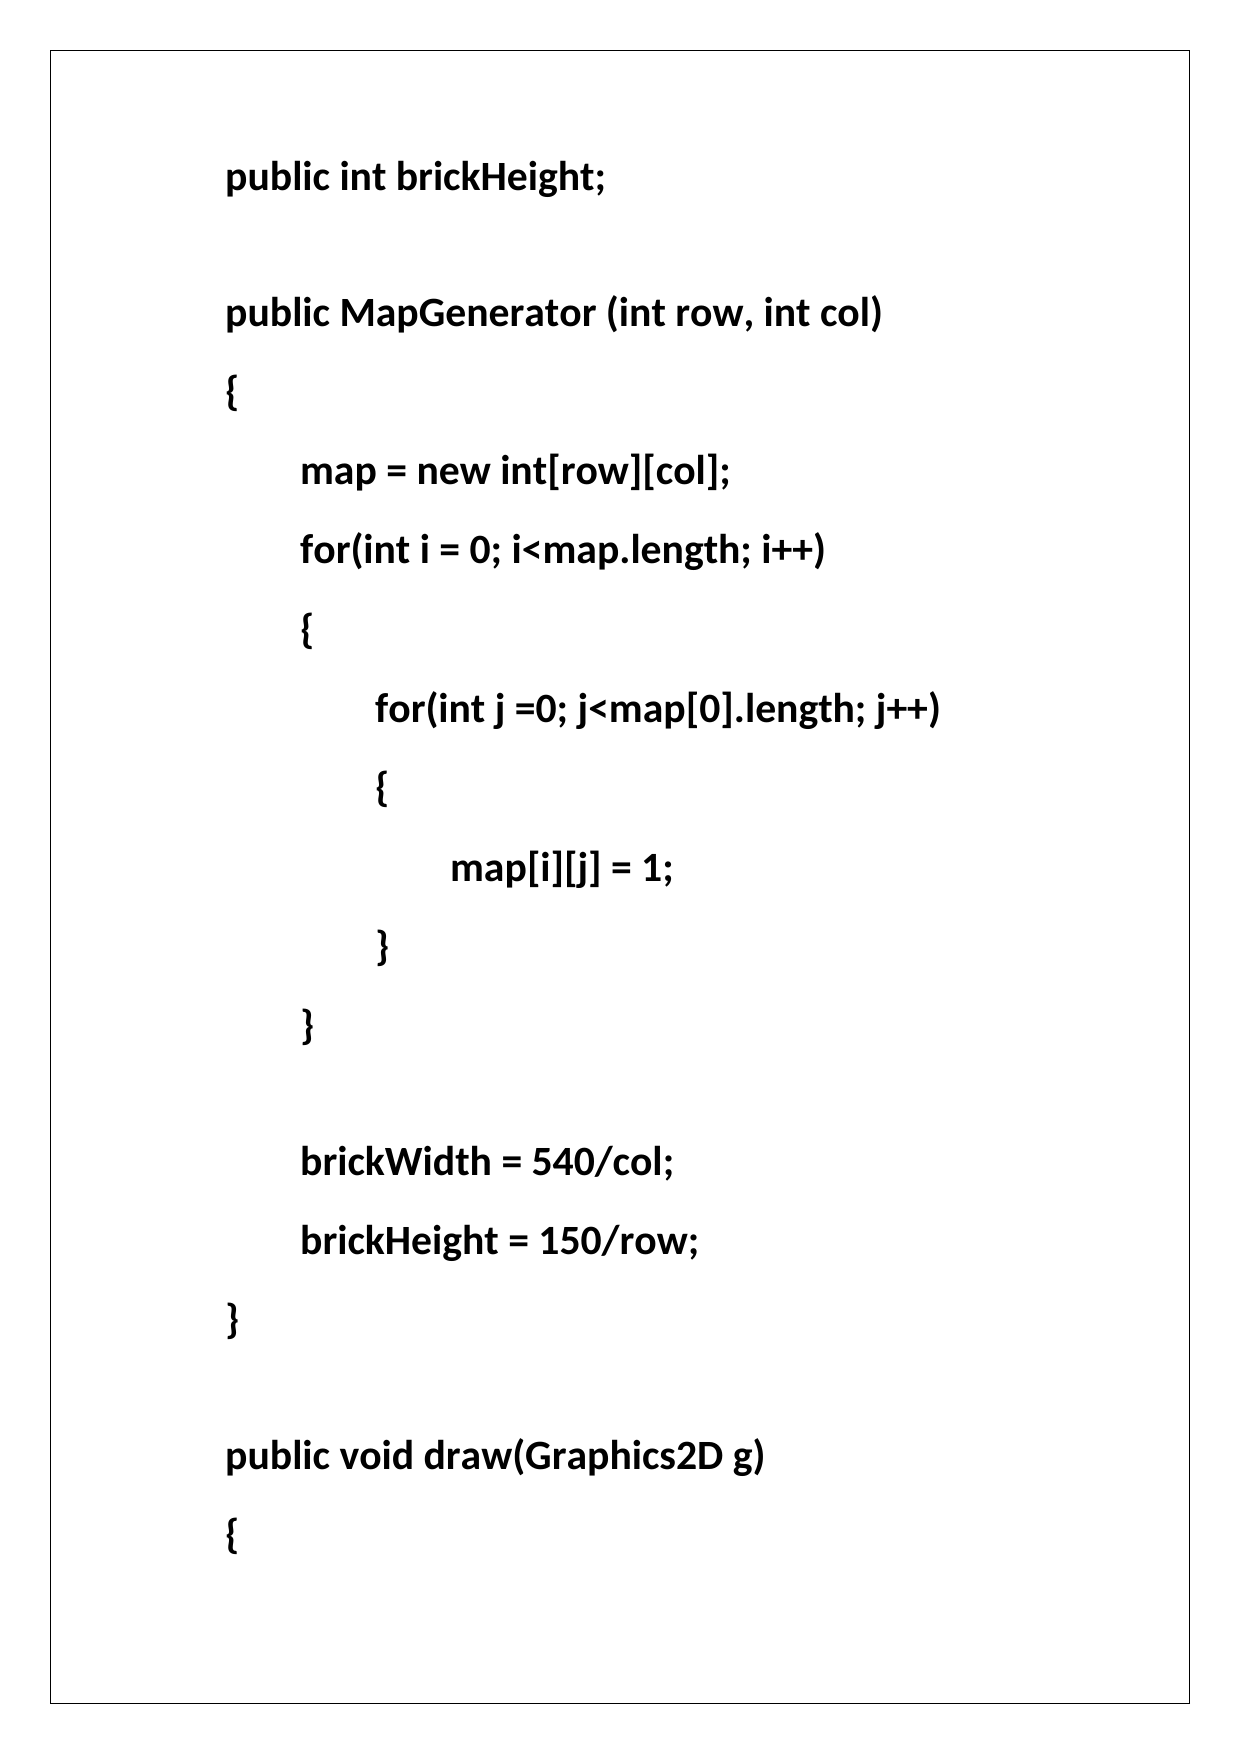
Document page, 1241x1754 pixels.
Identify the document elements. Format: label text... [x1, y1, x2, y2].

text brickWidth = 540/col; [150, 1135, 1090, 1186]
text } [150, 999, 1090, 1050]
text for(int i = 0; i<map.length; i++) [150, 523, 1090, 574]
text { [150, 603, 1090, 654]
text } [150, 1293, 1090, 1344]
text { [150, 1508, 1090, 1559]
text { [150, 365, 1090, 416]
text map = new int[row][col]; [150, 444, 1090, 495]
text { [150, 761, 1090, 812]
text public void draw(Graphics2D g) [150, 1429, 1090, 1480]
text brickHeight = 150/row; [150, 1214, 1090, 1265]
text public MapGenerator (int row, int col) [150, 286, 1090, 337]
text for(int j =0; j<map[0].length; j++) [150, 682, 1090, 733]
text } [150, 920, 1090, 971]
text public int brickHeight; [150, 150, 1090, 201]
text map[i][j] = 1; [150, 841, 1090, 891]
